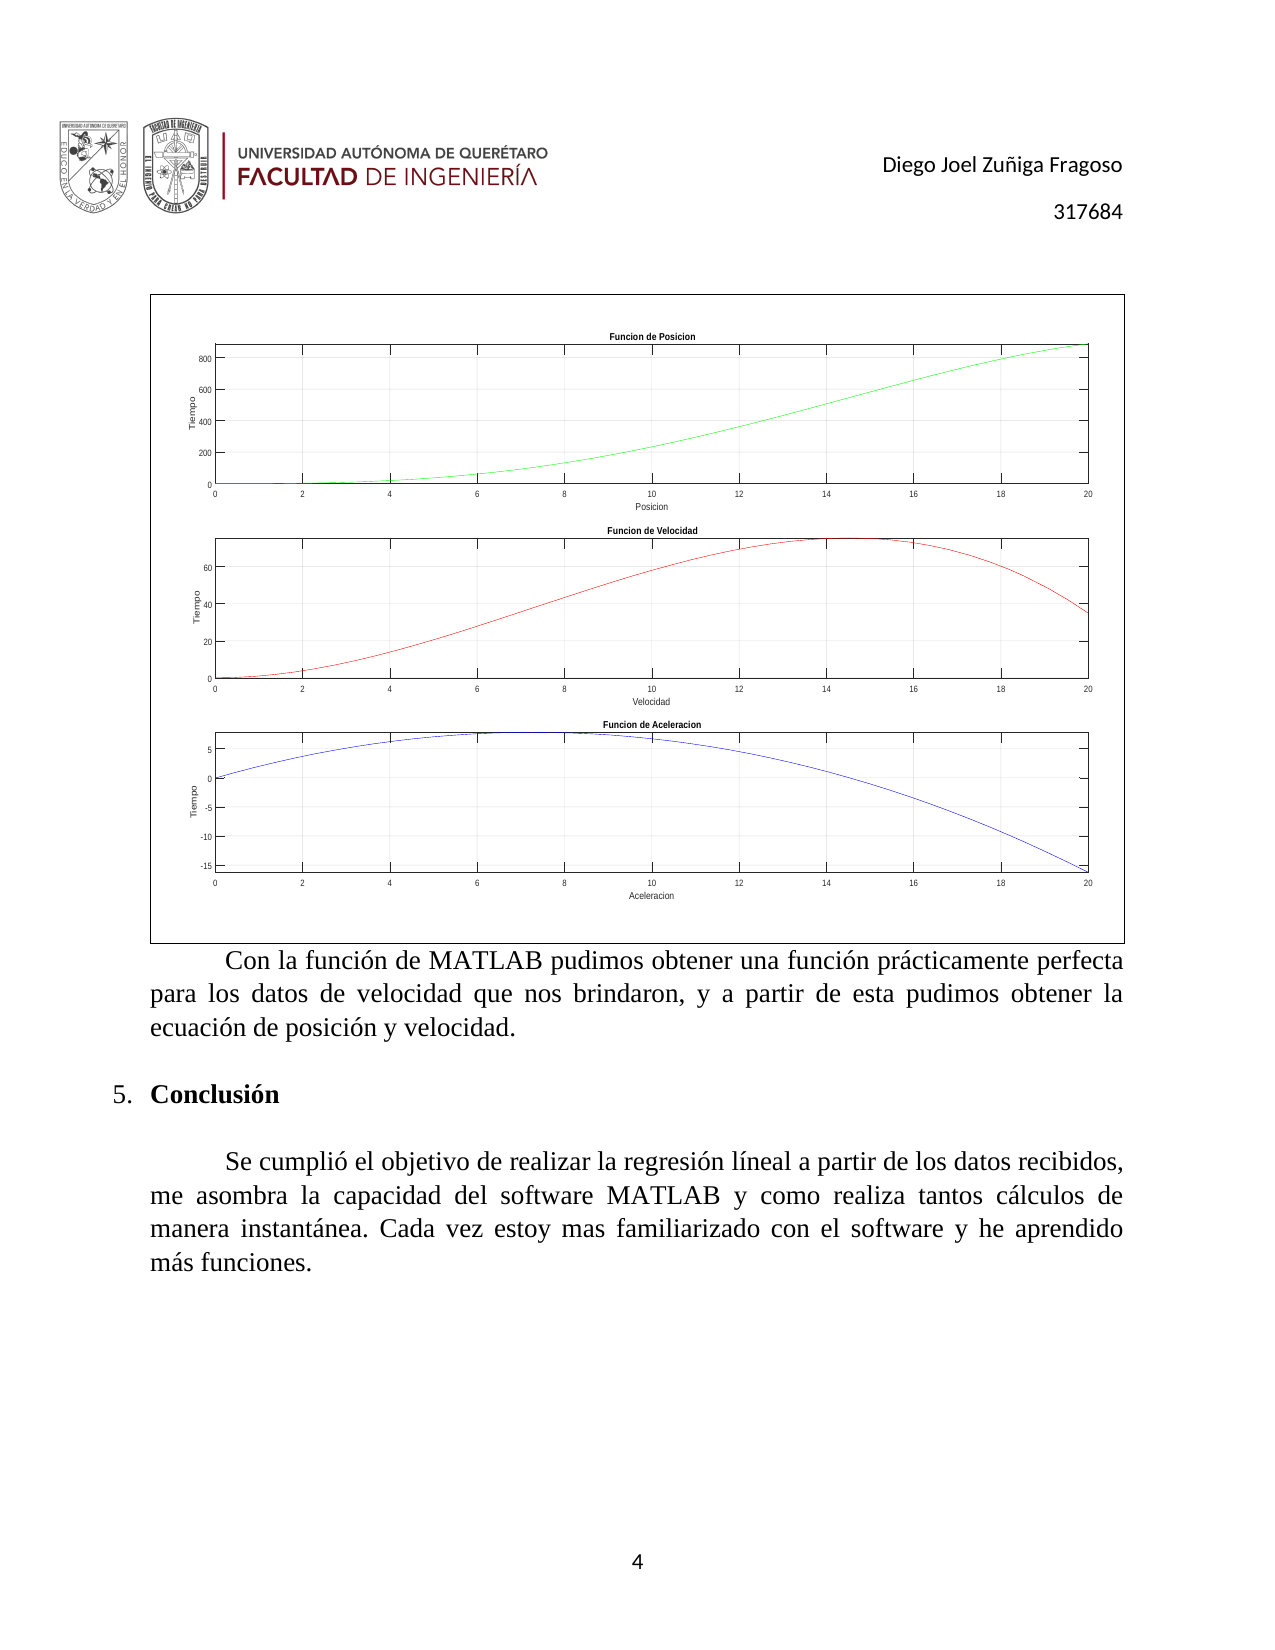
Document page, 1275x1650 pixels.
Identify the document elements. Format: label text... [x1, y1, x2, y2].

list Conclusión [112, 1078, 1125, 1109]
text Se cumplió el objetivo de realizar la regresión líneal a partir de los datos recibidos, me asombra la capacidad del software MATLAB y como realiza tantos cálculos de manera instantánea. Cada vez estoy mas familiarizado con el software y he aprendido más funciones. [150, 1145, 1125, 1277]
picture [48, 103, 559, 229]
table_cell [151, 295, 1124, 943]
text Con la función de MATLAB pudimos obtener una función prácticamente perfecta para los datos de velocidad que nos brindaron, y a partir de esta pudimos obtener la ecuación de posición y velocidad. [150, 944, 1125, 1042]
